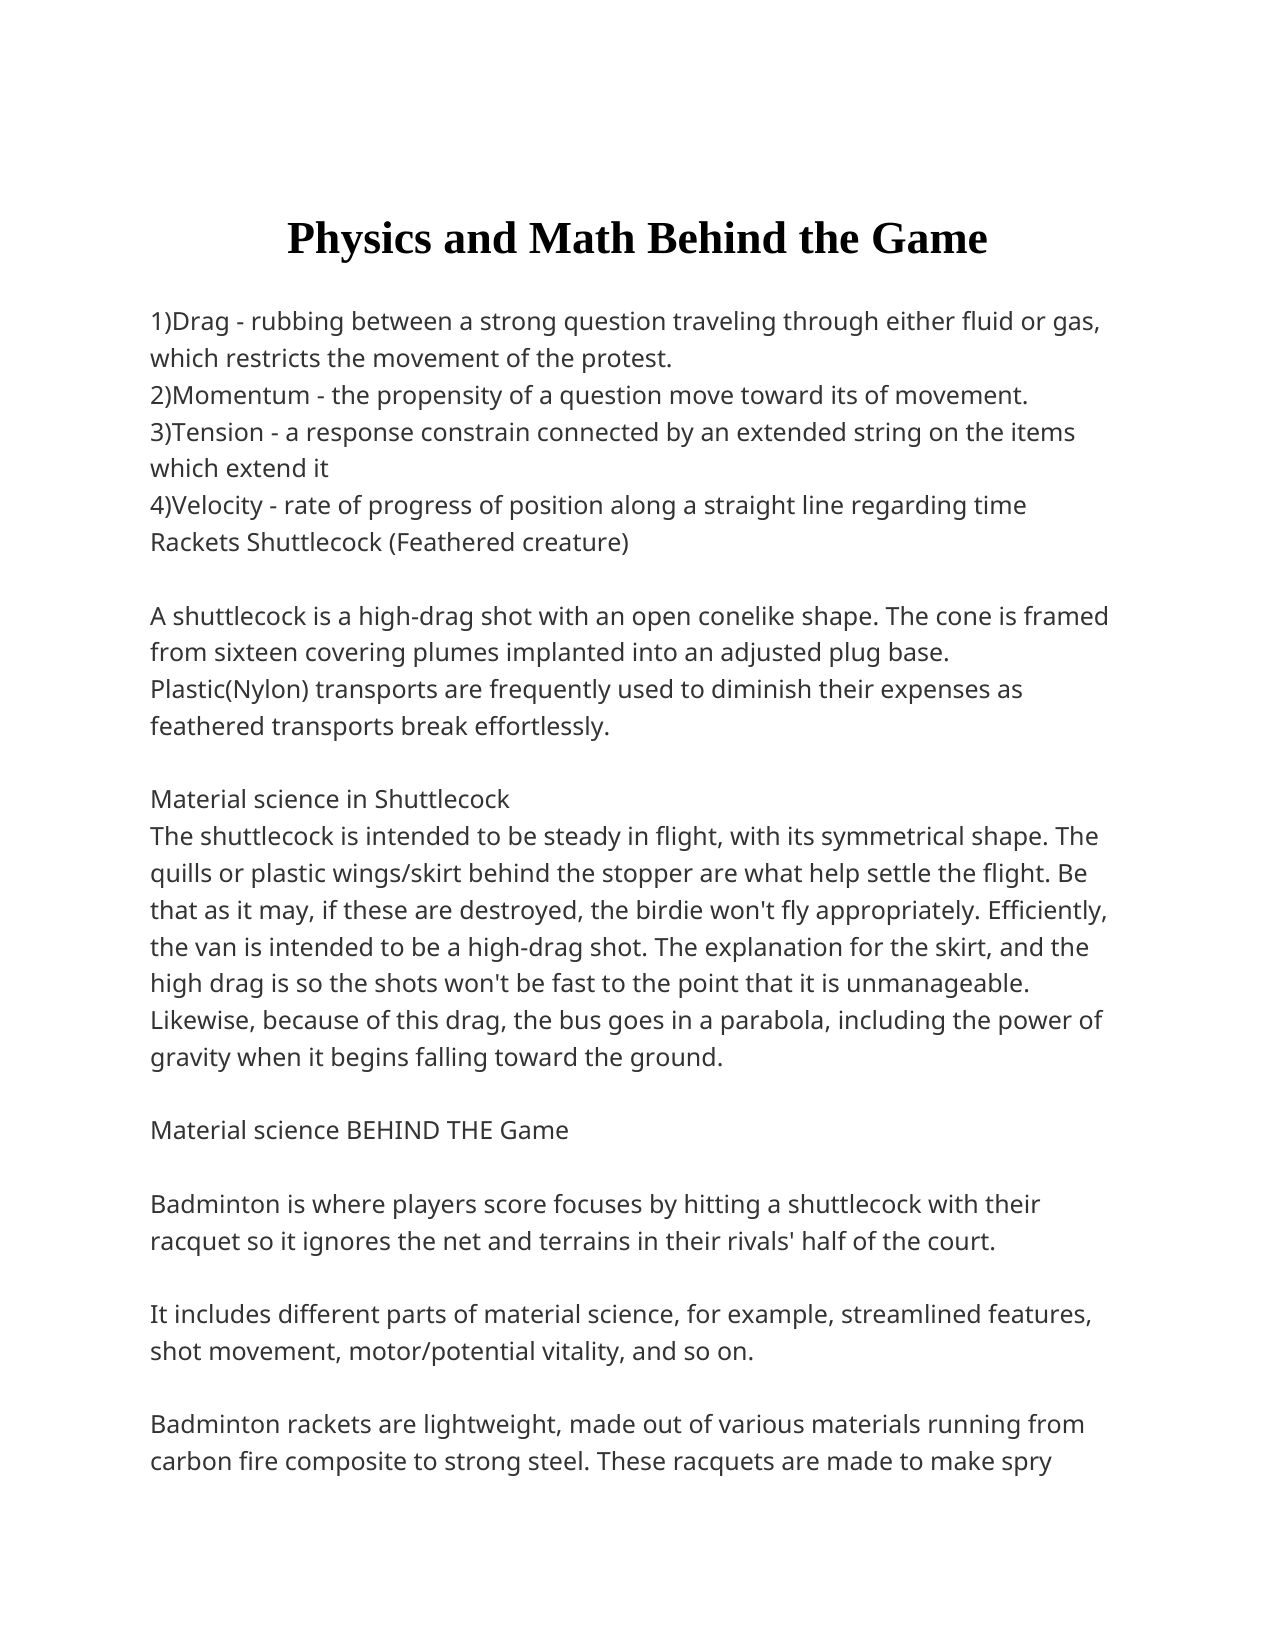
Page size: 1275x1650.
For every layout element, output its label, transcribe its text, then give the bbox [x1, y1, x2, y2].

text Plastic(Nylon) transports are frequently used to diminish their expenses as feathered transports break effortlessly. [150, 672, 1125, 743]
text Material science BEHIND THE Game [150, 1113, 1125, 1147]
text Physics and Math Behind the Game [150, 211, 1125, 263]
text A shuttlecock is a high-drag shot with an open conelike shape. The cone is framed from sixteen covering plumes implanted into an adjusted plug base. [150, 598, 1125, 669]
text Rackets Shuttlecock (Feathered creature) [150, 525, 1125, 559]
text Material science in Shuttlecock [150, 782, 1125, 816]
text 2)Momentum - the propensity of a question move toward its of movement. [150, 378, 1125, 412]
text 4)Velocity - rate of progress of position along a straight line regarding time [150, 488, 1125, 522]
text 3)Tension - a response constrain connected by an extended string on the items which extend it [150, 414, 1125, 485]
text The shuttlecock is intended to be steady in flight, with its symmetrical shape. The quills or plastic wings/skirt behind the stopper are what help settle the flight. Be that as it may, if these are destroyed, the birdie won't fly appropriately. Efficiently, the van is intended to be a high-drag shot. The explanation for the skirt, and the high drag is so the shots won't be fast to the point that it is unmanageable. Likewise, because of this drag, the bus goes in a parabola, including the power of gravity when it begins falling toward the ground. [150, 819, 1125, 1073]
text It includes different parts of material science, for example, streamlined features, shot movement, motor/potential vitality, and so on. [150, 1297, 1125, 1368]
text Badminton is where players score focuses by hitting a shuttlecock with their racquet so it ignores the net and terrains in their rivals' half of the court. [150, 1187, 1125, 1257]
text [150, 1407, 1125, 1478]
text 1)Drag - rubbing between a strong question traveling through either fluid or gas, which restricts the movement of the protest. [150, 304, 1125, 375]
